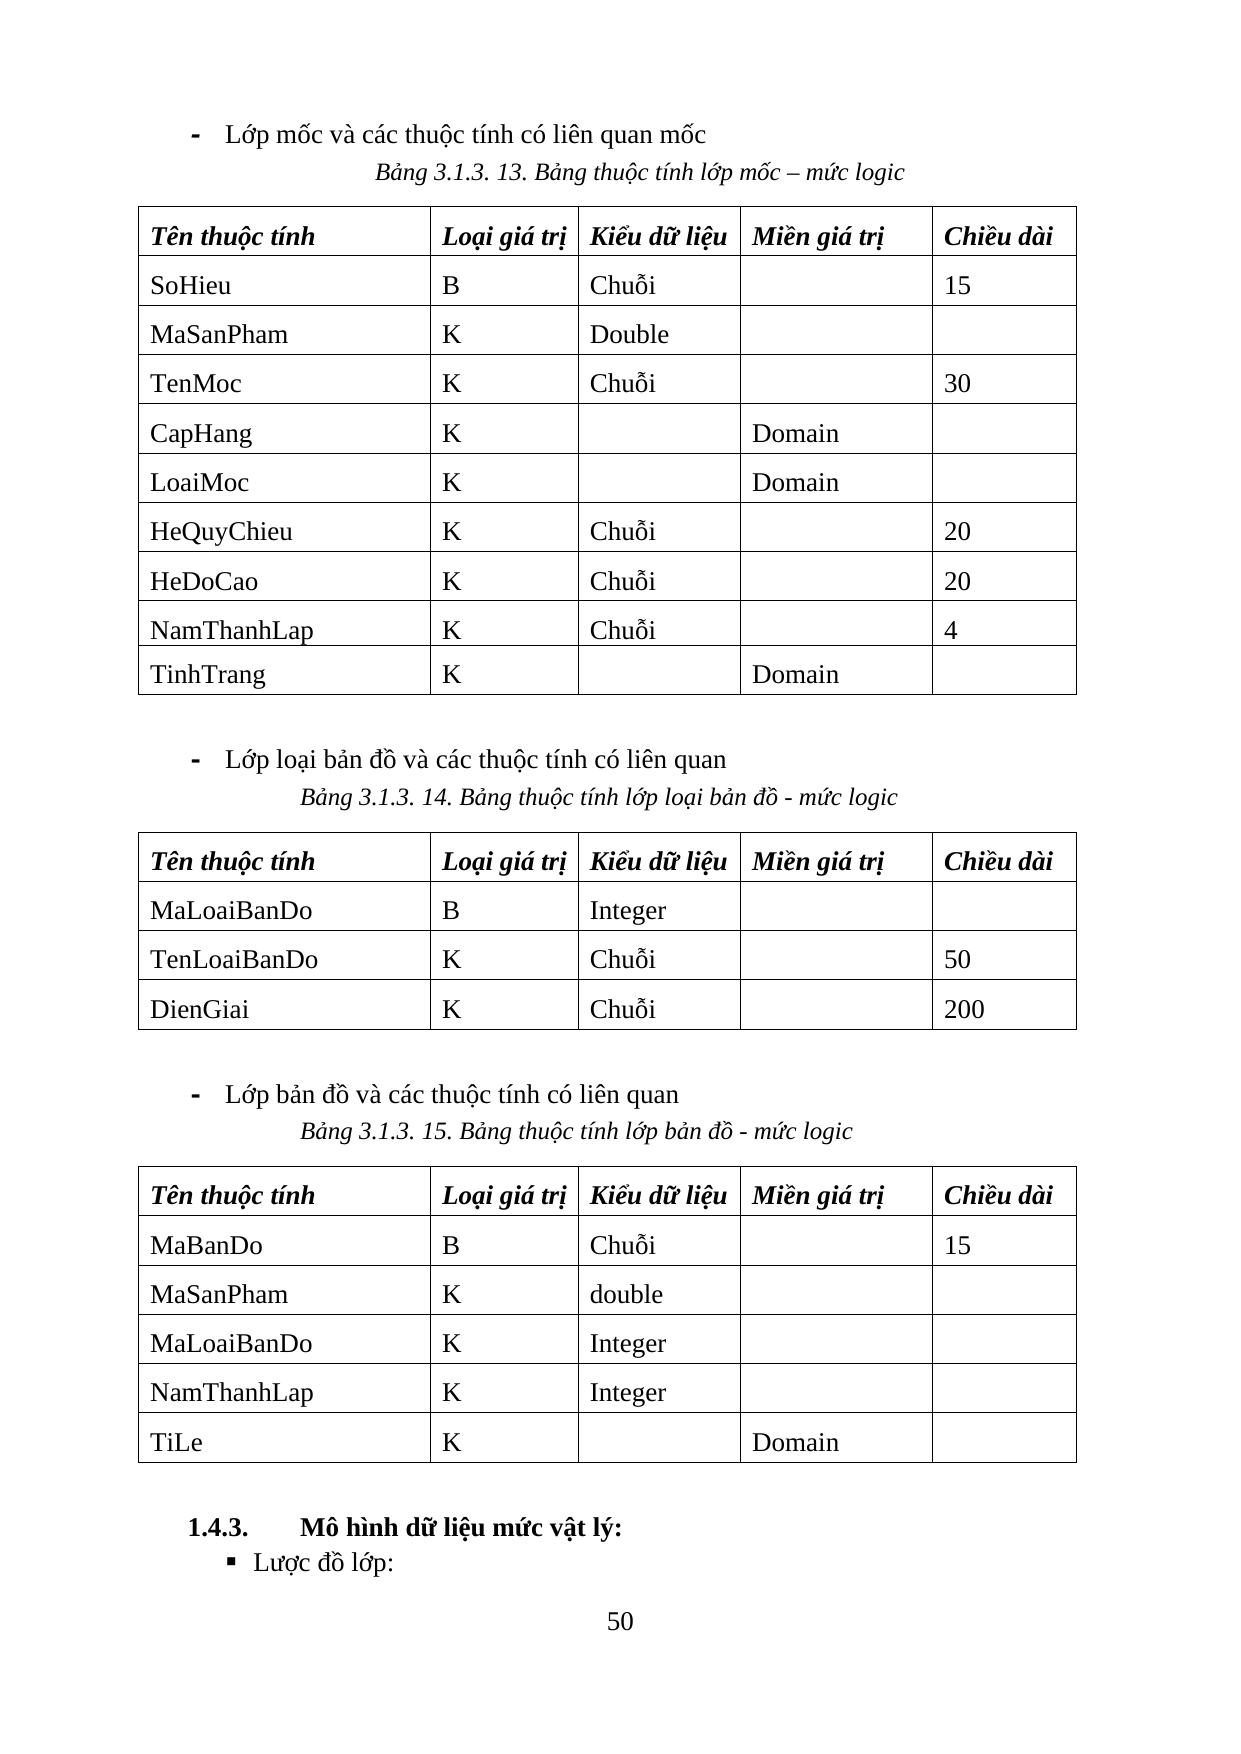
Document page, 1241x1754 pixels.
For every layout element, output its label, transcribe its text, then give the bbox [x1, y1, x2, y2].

table_cell [933, 1364, 1076, 1412]
table_cell [579, 454, 740, 502]
table_header Chiều dài [933, 207, 1076, 255]
table_cell [579, 646, 740, 694]
table_cell K [431, 306, 578, 354]
table_cell MaLoaiBanDo [139, 882, 430, 930]
table_header Loại giá trị [431, 207, 578, 255]
table_cell HeQuyChieu [139, 503, 430, 551]
table_cell K [431, 552, 578, 600]
table_cell K [431, 1364, 578, 1412]
list Lớp mốc và các thuộc tính có liên quan mốc [187, 118, 1090, 152]
table_cell [579, 404, 740, 452]
table_cell 15 [933, 1216, 1076, 1264]
table_cell [741, 355, 932, 403]
table_header Kiểu dữ liệu [579, 1167, 740, 1215]
table_cell K [431, 1413, 578, 1462]
table_cell K [431, 1266, 578, 1314]
table_cell 20 [933, 552, 1076, 600]
table_cell Integer [579, 1364, 740, 1412]
table_header Kiểu dữ liệu [579, 207, 740, 255]
table_cell [741, 503, 932, 551]
table_cell [741, 306, 932, 354]
table_cell B [431, 882, 578, 930]
table_cell [741, 552, 932, 600]
table_cell [933, 1266, 1076, 1314]
table_cell 200 [933, 980, 1076, 1029]
table_cell Integer [579, 882, 740, 930]
table_cell DienGiai [139, 980, 430, 1029]
text Bảng 3.1.3. 13. Bảng thuộc tính lớp mốc – mức logic [300, 157, 1090, 185]
table_cell [741, 1216, 932, 1264]
table_cell 20 [933, 503, 1076, 551]
table_header Miền giá trị [741, 207, 932, 255]
table_cell Domain [741, 454, 932, 502]
table_cell Chuỗi [579, 503, 740, 551]
table_cell [741, 256, 932, 305]
table_cell K [431, 355, 578, 403]
table_cell Chuỗi [579, 1216, 740, 1264]
table_cell Domain [741, 1413, 932, 1462]
text Bảng 3.1.3. 14. Bảng thuộc tính lớp loại bản đồ - mức logic [150, 782, 1090, 811]
table_cell B [431, 256, 578, 305]
table_header Loại giá trị [431, 1167, 578, 1215]
table_header Miền giá trị [741, 1167, 932, 1215]
table_header Tên thuộc tính [139, 833, 430, 881]
table_cell Integer [579, 1315, 740, 1363]
table_cell SoHieu [139, 256, 430, 305]
table_cell [933, 1315, 1076, 1363]
table_header Chiều dài [933, 1167, 1076, 1215]
table_cell Chuỗi [579, 980, 740, 1029]
table_cell [741, 980, 932, 1029]
table_cell Chuỗi [579, 256, 740, 305]
table_cell [579, 1413, 740, 1462]
table_cell [741, 882, 932, 930]
table_cell B [431, 1216, 578, 1264]
table_cell K [431, 980, 578, 1029]
table_cell TinhTrang [139, 646, 430, 694]
table_cell [741, 1266, 932, 1314]
table_cell K [431, 601, 578, 645]
table_cell Double [579, 306, 740, 354]
table_header Chiều dài [933, 833, 1076, 881]
table_cell HeDoCao [139, 552, 430, 600]
table_cell TiLe [139, 1413, 430, 1462]
table_cell double [579, 1266, 740, 1314]
text Bảng 3.1.3. 15. Bảng thuộc tính lớp bản đồ - mức logic [150, 1116, 1090, 1145]
table_cell [741, 931, 932, 979]
table_cell MaBanDo [139, 1216, 430, 1264]
table_cell Chuỗi [579, 552, 740, 600]
table_cell NamThanhLap [139, 601, 430, 645]
table_cell LoaiMoc [139, 454, 430, 502]
table_cell 50 [933, 931, 1076, 979]
table_cell [933, 646, 1076, 694]
list Mô hình dữ liệu mức vật lý: [187, 1511, 1090, 1542]
table_cell CapHang [139, 404, 430, 452]
table_cell [933, 306, 1076, 354]
table_cell K [431, 646, 578, 694]
table_header Tên thuộc tính [139, 1167, 430, 1215]
table_header Kiểu dữ liệu [579, 833, 740, 881]
table_cell MaLoaiBanDo [139, 1315, 430, 1363]
list Lược đồ lớp: [225, 1547, 1090, 1578]
table_cell Domain [741, 404, 932, 452]
table_cell [933, 882, 1076, 930]
table_cell [741, 1364, 932, 1412]
table_header Tên thuộc tính [139, 207, 430, 255]
table_cell MaSanPham [139, 306, 430, 354]
table_cell TenLoaiBanDo [139, 931, 430, 979]
table_cell Chuỗi [579, 601, 740, 645]
table_cell [741, 1315, 932, 1363]
table_cell TenMoc [139, 355, 430, 403]
table_cell NamThanhLap [139, 1364, 430, 1412]
list Lớp bản đồ và các thuộc tính có liên quan [187, 1078, 1090, 1111]
table_cell [741, 601, 932, 645]
table_cell MaSanPham [139, 1266, 430, 1314]
table_cell Chuỗi [579, 355, 740, 403]
table_cell K [431, 931, 578, 979]
list Lớp loại bản đồ và các thuộc tính có liên quan [187, 743, 1090, 777]
table_header Loại giá trị [431, 833, 578, 881]
table_cell 4 [933, 601, 1076, 645]
table_cell 30 [933, 355, 1076, 403]
table_cell K [431, 503, 578, 551]
table_cell [933, 454, 1076, 502]
table_cell [933, 404, 1076, 452]
table_cell K [431, 1315, 578, 1363]
table_header Miền giá trị [741, 833, 932, 881]
table_cell [933, 1413, 1076, 1462]
table_cell Domain [741, 646, 932, 694]
table_cell K [431, 404, 578, 452]
table_cell K [431, 454, 578, 502]
table_cell 15 [933, 256, 1076, 305]
table_cell Chuỗi [579, 931, 740, 979]
